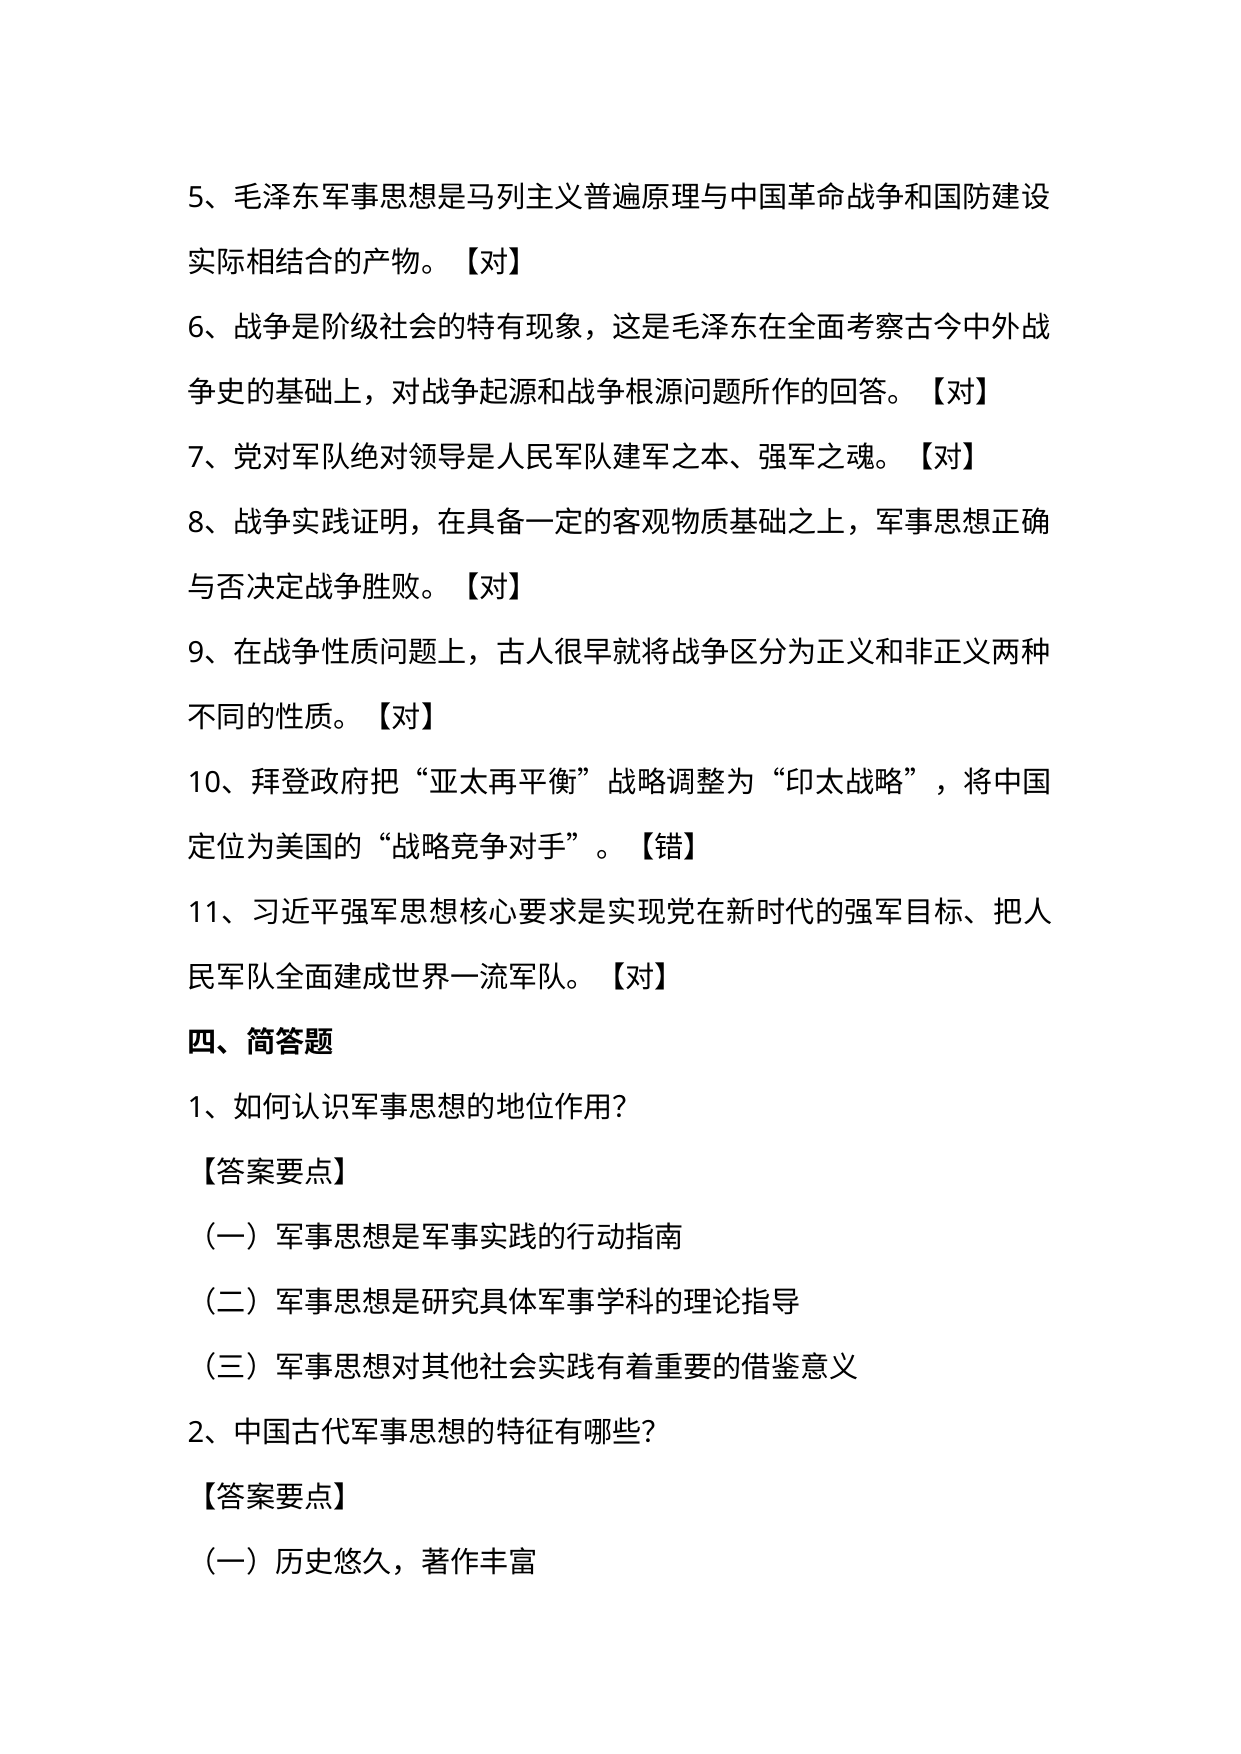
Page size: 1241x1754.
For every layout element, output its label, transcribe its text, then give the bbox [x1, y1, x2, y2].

text 6、战争是阶级社会的特有现象，这是毛泽东在全面考察古今中外战争史的基础上，对战争起源和战争根源问题所作的回答。【对】 [187, 292, 1053, 422]
text 7、党对军队绝对领导是人民军队建军之本、强军之魂。【对】 [187, 422, 1053, 487]
text 8、战争实践证明，在具备一定的客观物质基础之上，军事思想正确与否决定战争胜败。【对】 [187, 487, 1053, 617]
text （一）历史悠久，著作丰富 [187, 1527, 1053, 1592]
text 9、在战争性质问题上，古人很早就将战争区分为正义和非正义两种不同的性质。【对】 [187, 617, 1053, 747]
text 10、拜登政府把“亚太再平衡”战略调整为“印太战略”，将中国定位为美国的“战略竞争对手”。【错】 [187, 747, 1053, 877]
text （一）军事思想是军事实践的行动指南 [187, 1202, 1053, 1267]
text （三）军事思想对其他社会实践有着重要的借鉴意义 [187, 1332, 1053, 1397]
text （二）军事思想是研究具体军事学科的理论指导 [187, 1267, 1053, 1332]
text 1、如何认识军事思想的地位作用？ [187, 1072, 1053, 1137]
text 2、中国古代军事思想的特征有哪些？ [187, 1397, 1053, 1462]
text 四、简答题 [187, 1007, 1053, 1072]
text 5、毛泽东军事思想是马列主义普遍原理与中国革命战争和国防建设实际相结合的产物。【对】 [187, 162, 1053, 292]
text 11、习近平强军思想核心要求是实现党在新时代的强军目标、把人民军队全面建成世界一流军队。【对】 [187, 877, 1053, 1007]
text 【答案要点】 [187, 1462, 1053, 1527]
text 【答案要点】 [187, 1137, 1053, 1202]
